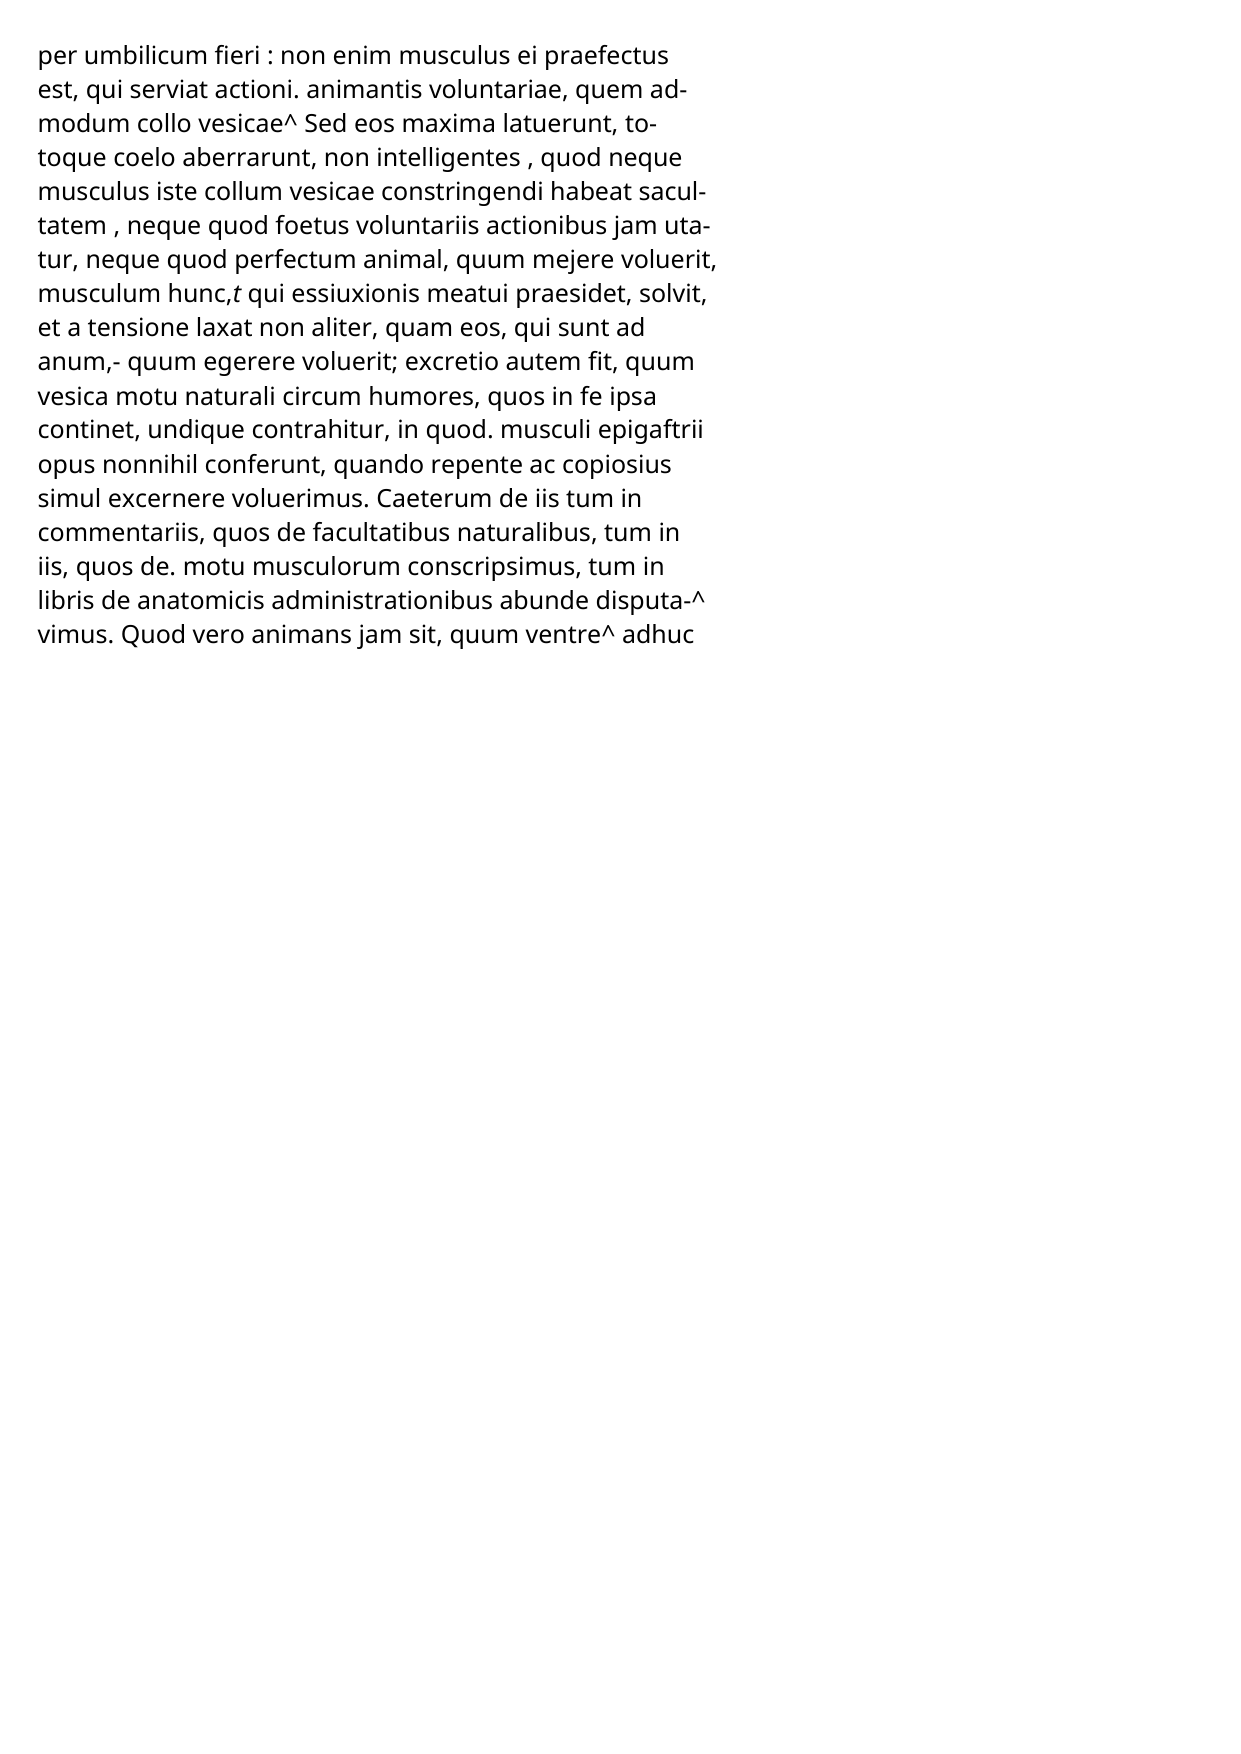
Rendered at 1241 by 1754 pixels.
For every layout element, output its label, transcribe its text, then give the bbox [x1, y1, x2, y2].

text per umbilicum fieri : non enim musculus ei praefectus est, qui serviat actioni. animantis voluntariae, quem ad- modum collo vesicae^ Sed eos maxima latuerunt, to- toque coelo aberrarunt, non intelligentes , quod neque musculus iste collum vesicae constringendi habeat sacul- tatem , neque quod foetus voluntariis actionibus jam uta- tur, neque quod perfectum animal, quum mejere voluerit, musculum hunc,t qui essiuxionis meatui praesidet, solvit, et a tensione laxat non aliter, quam eos, qui sunt ad anum,- quum egerere voluerit; excretio autem fit, quum vesica motu naturali circum humores, quos in fe ipsa continet, undique contrahitur, in quod. musculi epigaftrii opus nonnihil conferunt, quando repente ac copiosius simul excernere voluerimus. Caeterum de iis tum in commentariis, quos de facultatibus naturalibus, tum in iis, quos de. motu musculorum conscripsimus, tum in libris de anatomicis administrationibus abunde disputa-^ vimus. Quod vero animans jam sit, quum ventre^ adhuc [37, 37, 1203, 651]
